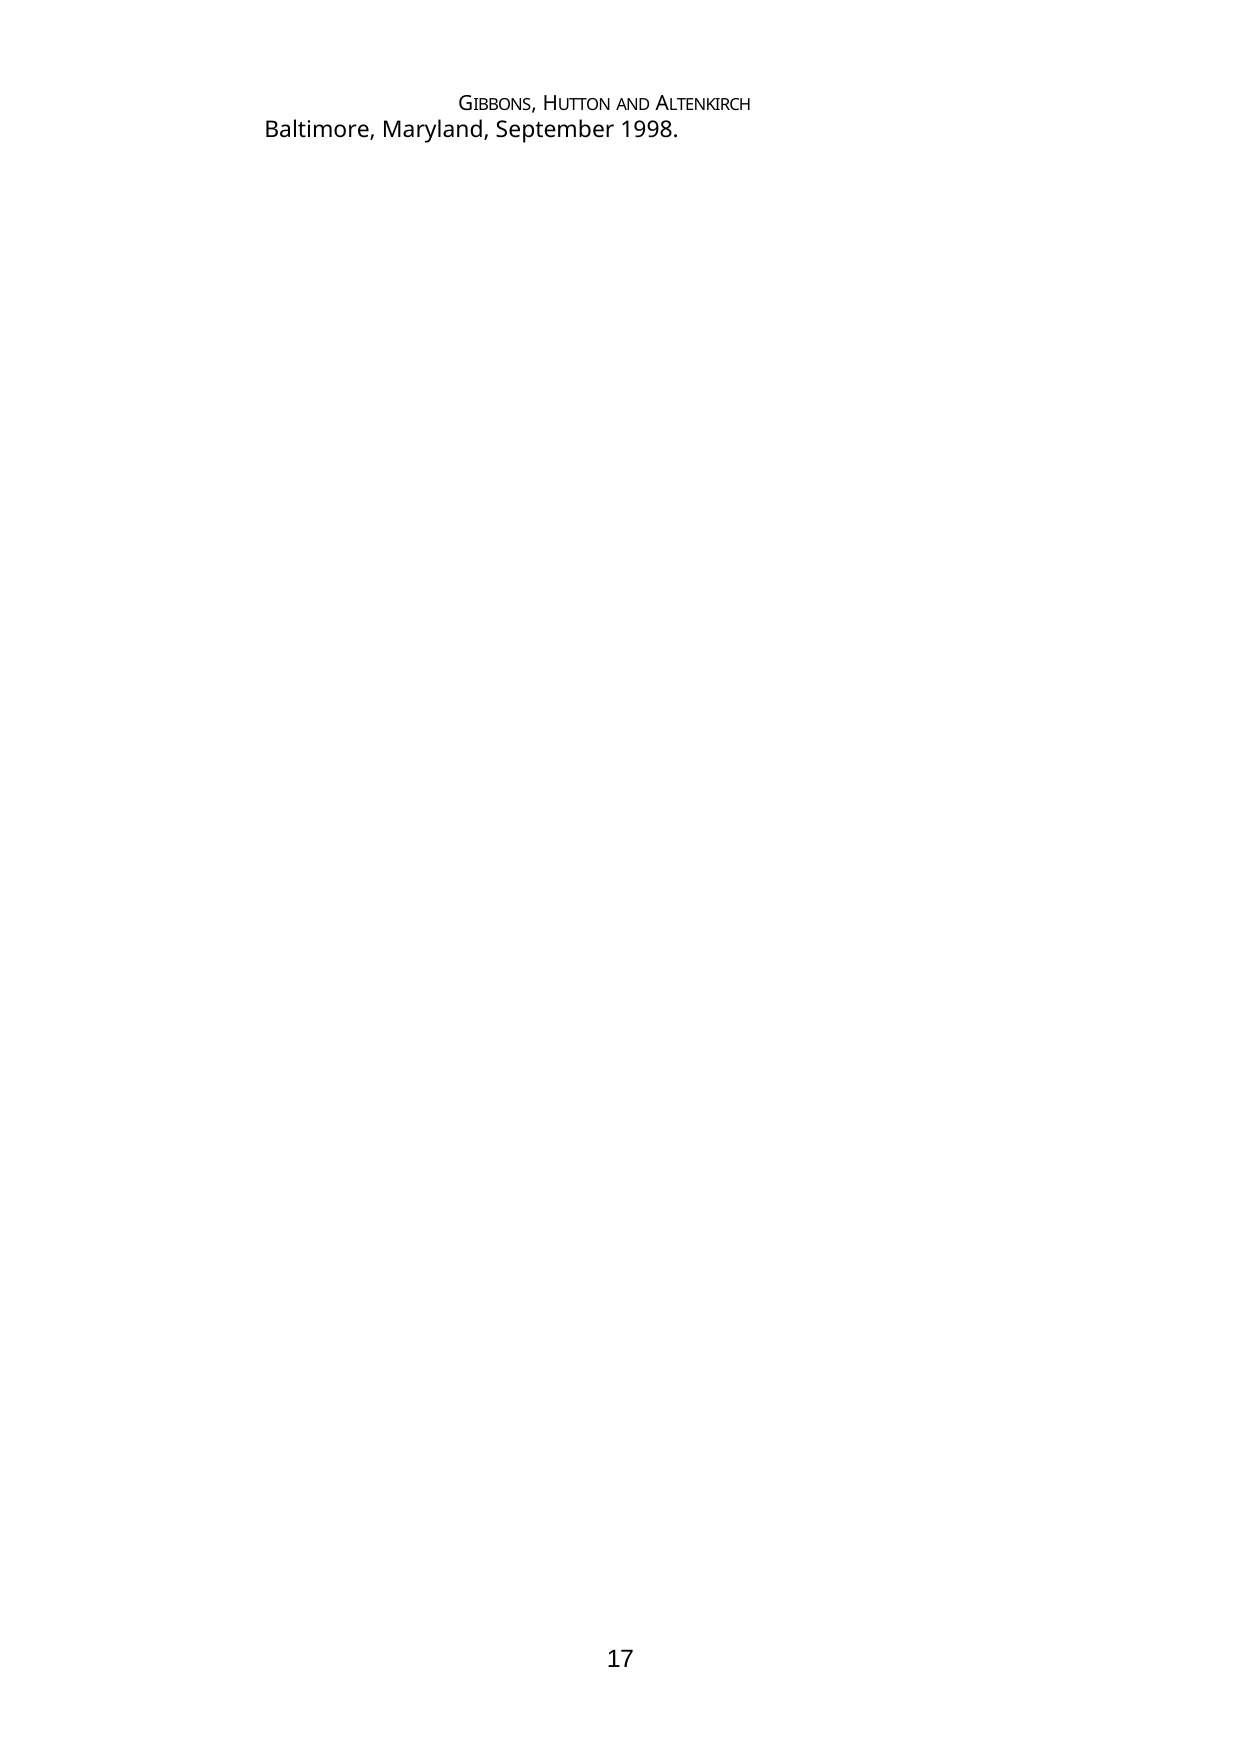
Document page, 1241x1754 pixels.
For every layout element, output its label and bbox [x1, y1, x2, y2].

text [222, 112, 1046, 144]
